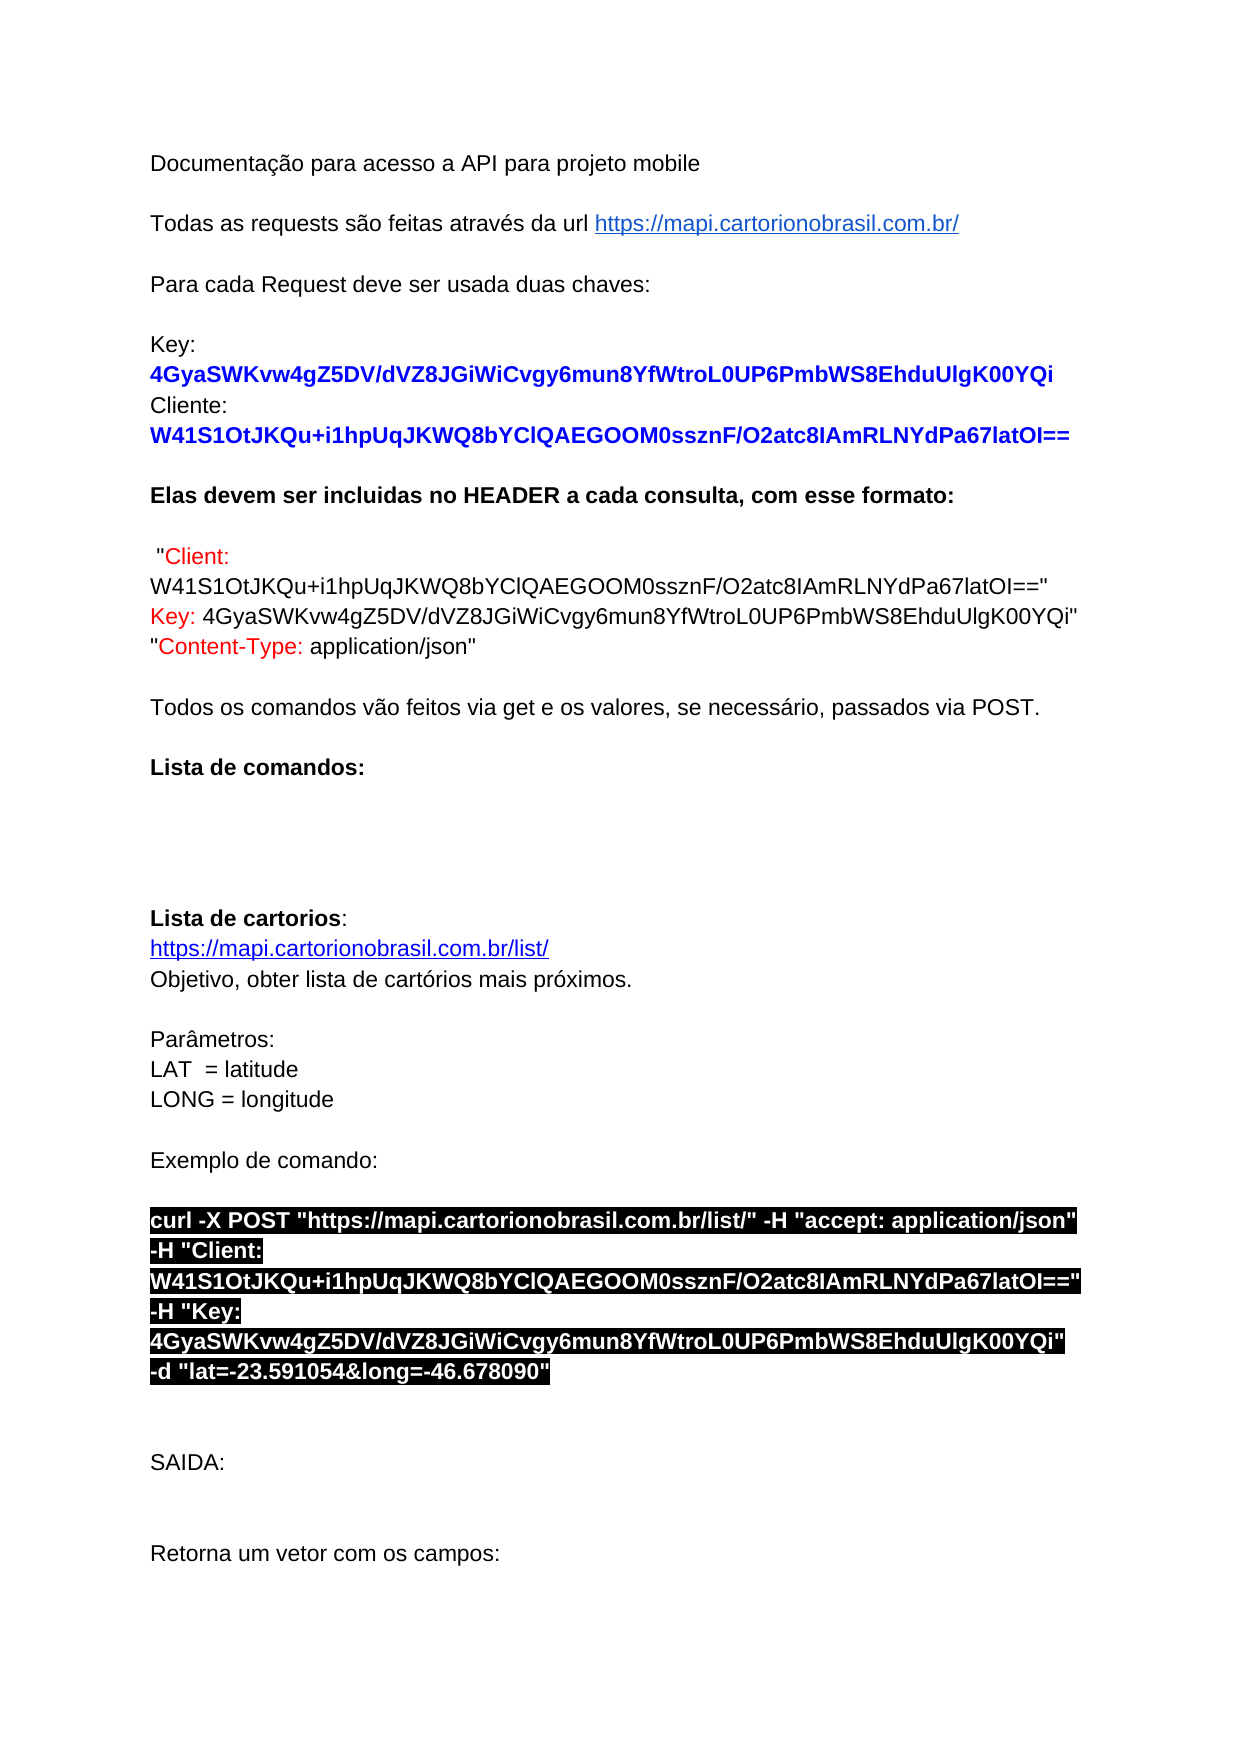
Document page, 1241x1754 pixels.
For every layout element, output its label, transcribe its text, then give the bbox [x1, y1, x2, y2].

text https://mapi.cartorionobrasil.com.br/list/ [150, 935, 1090, 962]
text "Client: W41S1OtJKQu+i1hpUqJKWQ8bYClQAEGOOM0ssznF/O2atc8IAmRLNYdPa67latOI==" [150, 543, 1090, 599]
text Todos os comandos vão feitos via get e os valores, se necessário, passados via POST. [150, 694, 1090, 720]
text Para cada Request deve ser usada duas chaves: [150, 271, 1090, 297]
text Elas devem ser incluidas no HEADER a cada consulta, com esse formato: [150, 482, 1090, 509]
text Todas as requests são feitas através da url https://mapi.cartorionobrasil.com.br/ [150, 210, 1090, 237]
text Key: 4GyaSWKvw4gZ5DV/dVZ8JGiWiCvgy6mun8YfWtroL0UP6PmbWS8EhduUlgK00YQi" "Content-Type: application/json" [150, 603, 1090, 660]
text Parâmetros: [150, 1026, 1090, 1052]
text Objetivo, obter lista de cartórios mais próximos. [150, 966, 1090, 992]
text Exemplo de comando: [150, 1147, 1090, 1173]
text Lista de cartorios: [150, 905, 1090, 932]
text Retorna um vetor com os campos: [150, 1539, 1090, 1566]
text Key: [150, 331, 1090, 358]
text Documentação para acesso a API para projeto mobile [150, 150, 1090, 176]
text Cliente: W41S1OtJKQu+i1hpUqJKWQ8bYClQAEGOOM0ssznF/O2atc8IAmRLNYdPa67latOI== [150, 392, 1090, 448]
text LONG = longitude [150, 1086, 1090, 1113]
text curl -X POST "https://mapi.cartorionobrasil.com.br/list/" -H "accept: application/json" -H "Client: W41S1OtJKQu+i1hpUqJKWQ8bYClQAEGOOM0ssznF/O2atc8IAmRLNYdPa67latOI==" -H "Key: 4GyaSWKvw4gZ5DV/dVZ8JGiWiCvgy6mun8YfWtroL0UP6PmbWS8EhduUlgK00YQi" -d "lat=-23.591054&long=-46.678090" [150, 1207, 1090, 1385]
text LAT = latitude [150, 1056, 1090, 1083]
text 4GyaSWKvw4gZ5DV/dVZ8JGiWiCvgy6mun8YfWtroL0UP6PmbWS8EhduUlgK00YQi [150, 361, 1090, 388]
text SAIDA: [150, 1449, 1090, 1475]
text Lista de comandos: [150, 754, 1090, 781]
